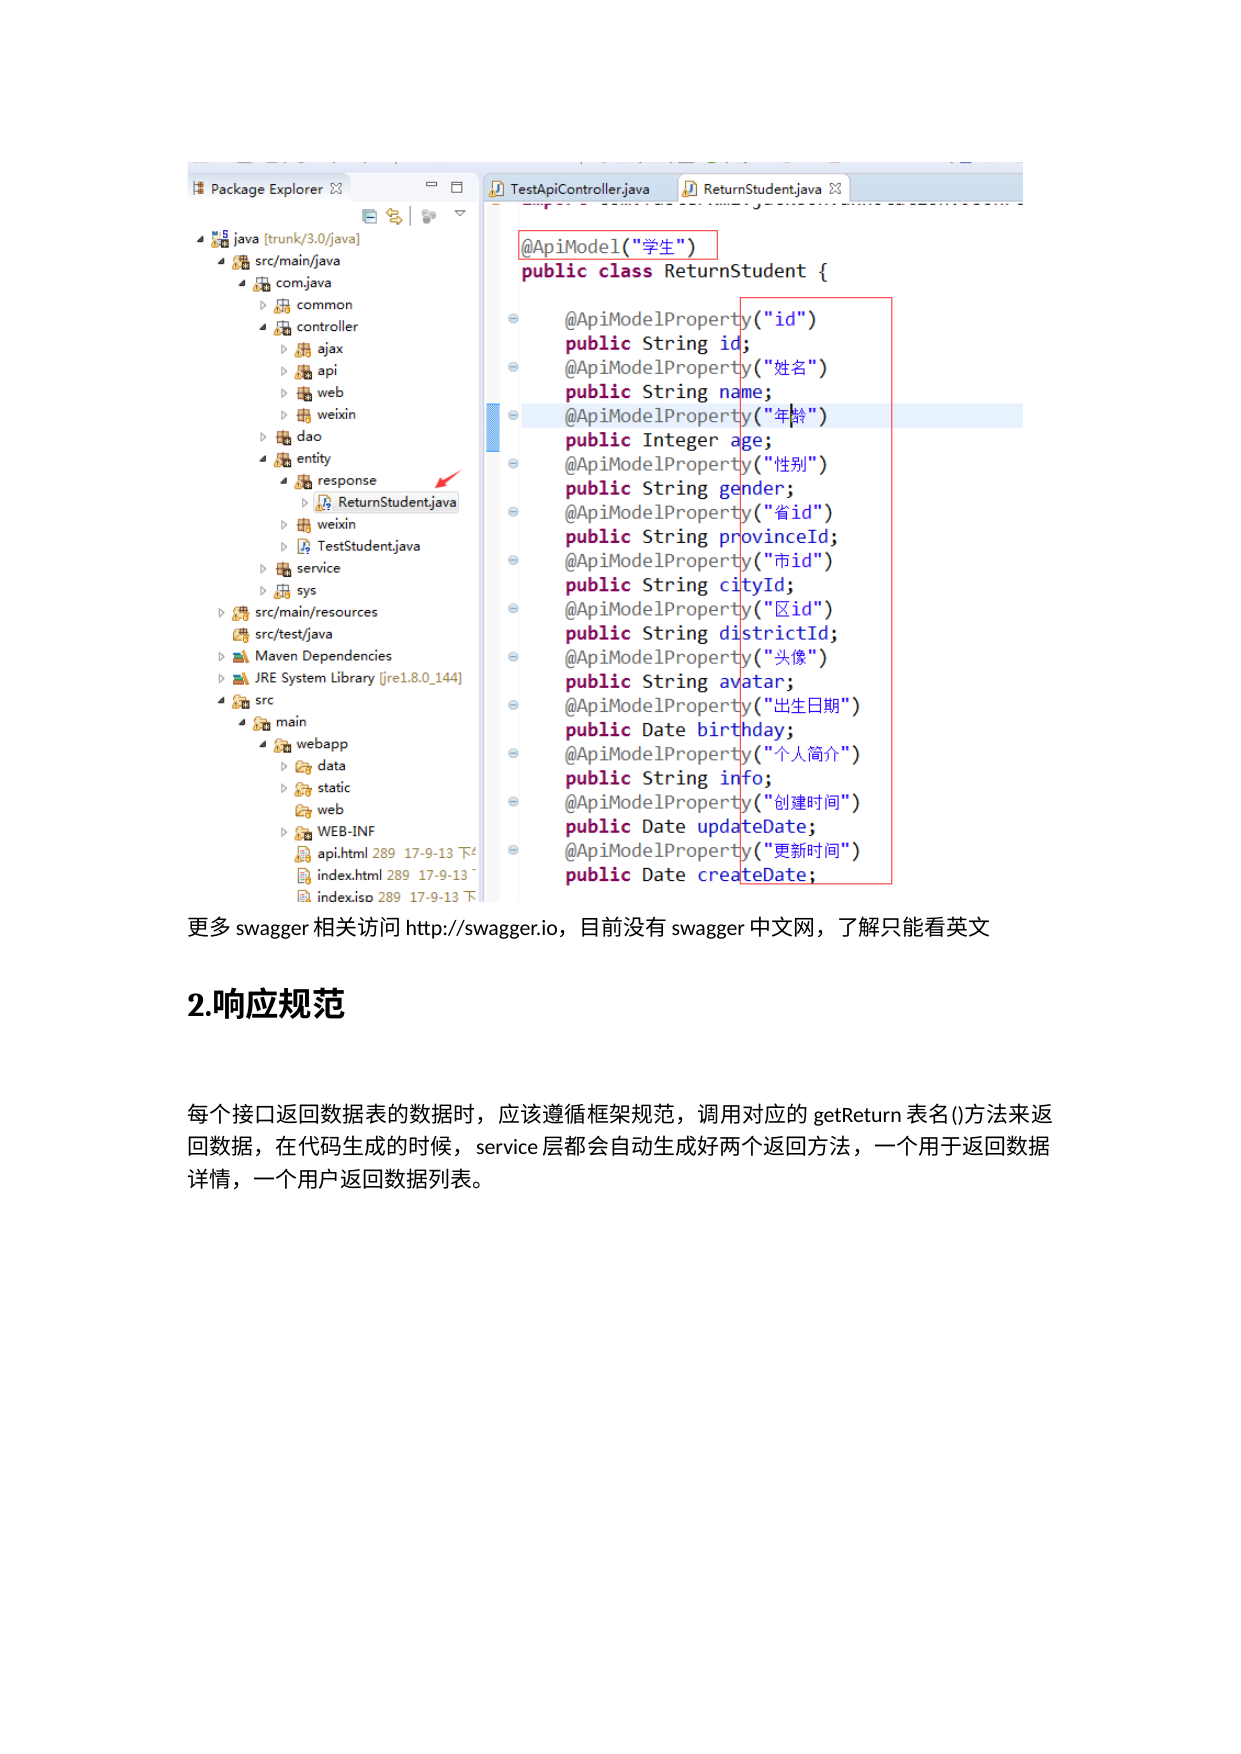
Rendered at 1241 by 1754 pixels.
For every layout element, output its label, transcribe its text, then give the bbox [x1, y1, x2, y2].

text 每个接口返回数据表的数据时，应该遵循框架规范，调用对应的getReturn表名()方法来返回数据，在代码生成的时候，service层都会自动生成好两个返回方法，一个用于返回数据详情，一个用户返回数据列表。 [187, 1096, 1053, 1194]
picture [187, 162, 1023, 902]
text 更多swagger相关访问http://swagger.io，目前没有swagger中文网，了解只能看英文 [187, 909, 1053, 942]
subtitle 2.响应规范 [187, 969, 1053, 1034]
